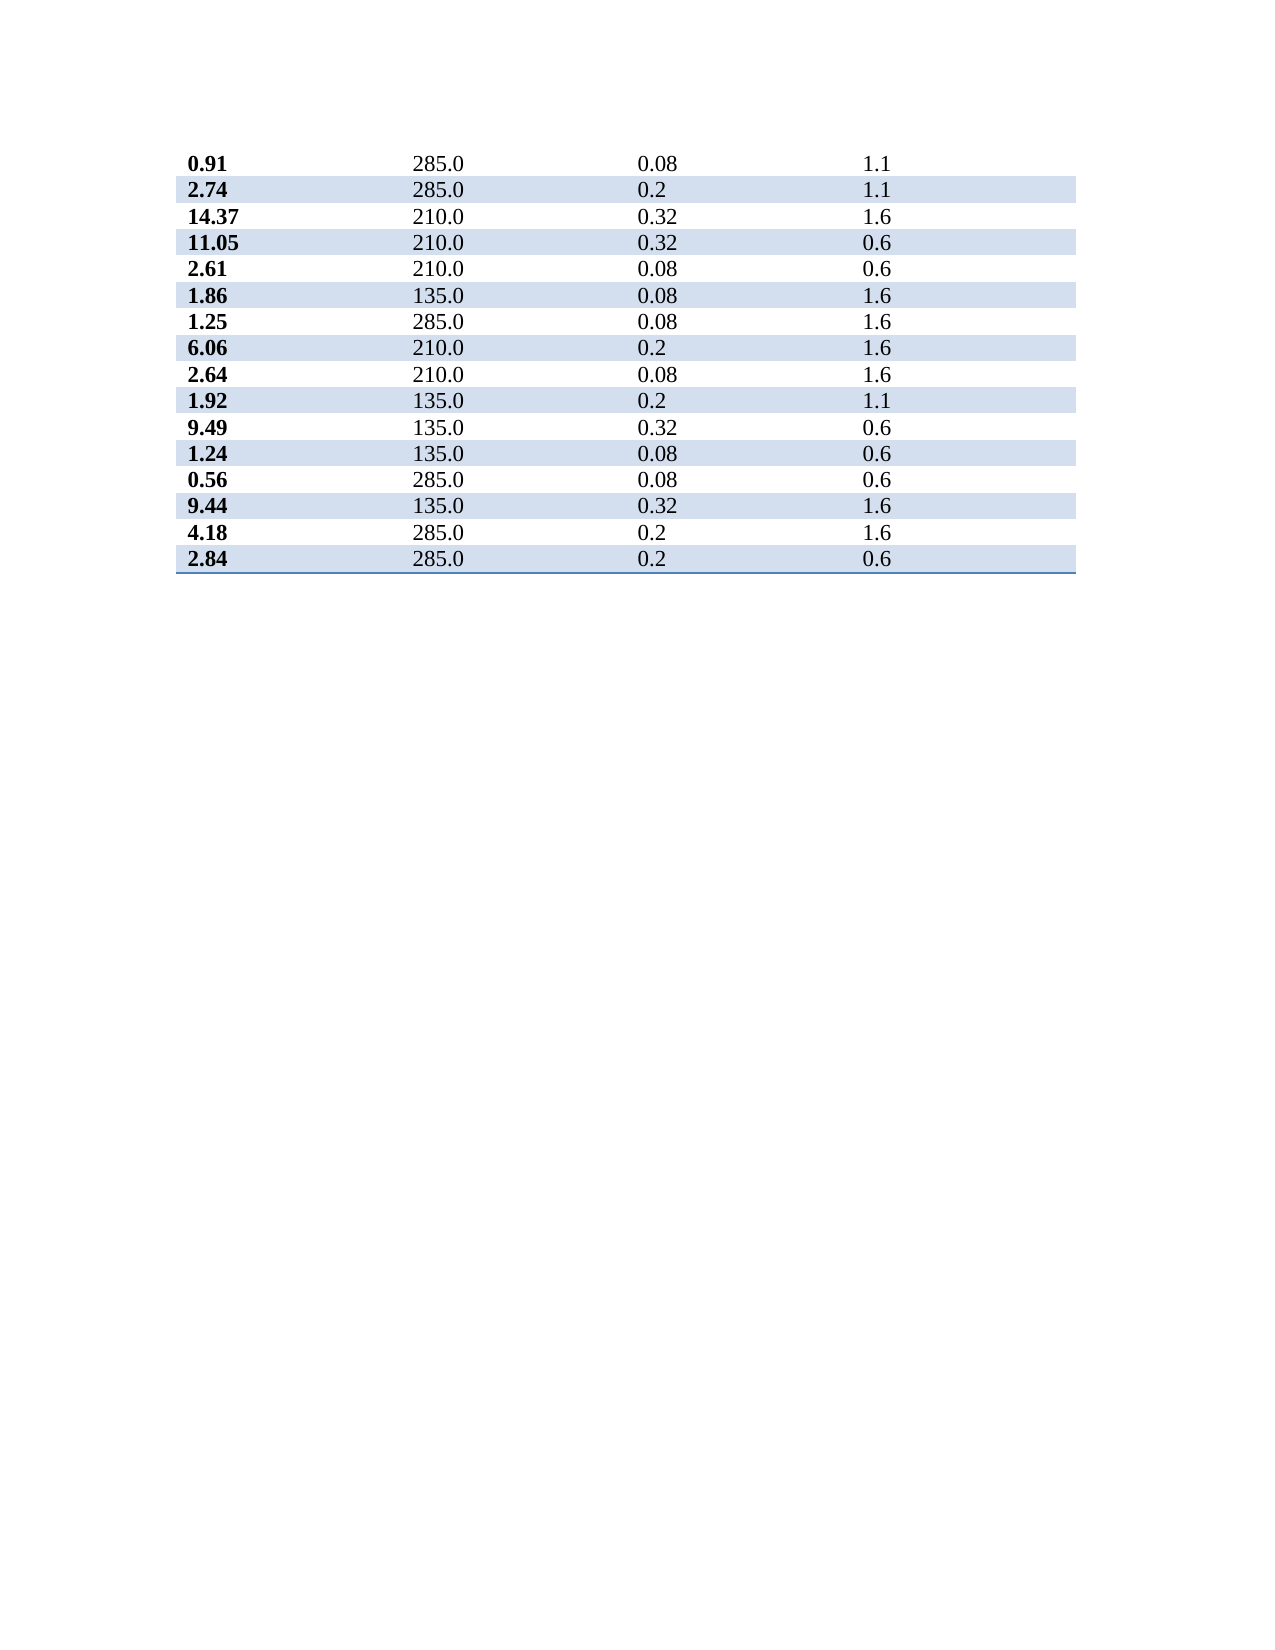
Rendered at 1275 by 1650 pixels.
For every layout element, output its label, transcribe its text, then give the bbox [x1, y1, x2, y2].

table_cell 0.2 [626, 519, 851, 545]
table_cell 1.1 [851, 150, 1076, 176]
table_cell 135.0 [401, 387, 626, 413]
table_cell 0.32 [626, 203, 851, 229]
table_cell 1.6 [851, 282, 1076, 308]
table_cell 2.61 [176, 255, 401, 282]
table_cell 1.1 [851, 387, 1076, 413]
table_cell 1.86 [176, 282, 401, 308]
table_cell 9.44 [176, 493, 401, 519]
table_cell 285.0 [401, 519, 626, 545]
table_cell 285.0 [401, 466, 626, 493]
table_cell 0.6 [851, 414, 1076, 440]
table_cell 0.32 [626, 229, 851, 255]
table_cell 0.32 [626, 414, 851, 440]
table_cell 0.2 [626, 545, 851, 572]
table_cell 210.0 [401, 255, 626, 282]
table_cell 135.0 [401, 493, 626, 519]
table_cell 285.0 [401, 150, 626, 176]
table_cell 0.08 [626, 466, 851, 493]
table_cell 135.0 [401, 440, 626, 466]
table_cell 210.0 [401, 229, 626, 255]
table_cell 210.0 [401, 203, 626, 229]
table_cell 2.64 [176, 361, 401, 387]
table_cell 14.37 [176, 203, 401, 229]
table_cell 2.74 [176, 176, 401, 203]
table_cell 0.6 [851, 229, 1076, 255]
table_cell 1.6 [851, 361, 1076, 387]
table_cell 0.2 [626, 176, 851, 203]
table_cell 0.6 [851, 255, 1076, 282]
table_cell 285.0 [401, 176, 626, 203]
table_cell 0.08 [626, 361, 851, 387]
table_cell 0.6 [851, 466, 1076, 493]
table_cell 4.18 [176, 519, 401, 545]
table_cell 0.32 [626, 493, 851, 519]
table_cell 285.0 [401, 545, 626, 572]
table_cell 0.08 [626, 308, 851, 334]
table_cell 210.0 [401, 361, 626, 387]
table_cell 9.49 [176, 414, 401, 440]
table_cell 1.6 [851, 308, 1076, 334]
table_cell 1.92 [176, 387, 401, 413]
table_cell 0.91 [176, 150, 401, 176]
table_cell 6.06 [176, 335, 401, 361]
table_cell 135.0 [401, 414, 626, 440]
table_cell 1.1 [851, 176, 1076, 203]
table_cell 0.08 [626, 282, 851, 308]
table_cell 0.08 [626, 440, 851, 466]
table_cell 0.2 [626, 335, 851, 361]
table_cell 11.05 [176, 229, 401, 255]
table_cell 0.2 [626, 387, 851, 413]
table_cell 1.24 [176, 440, 401, 466]
table_cell 1.25 [176, 308, 401, 334]
table_cell 0.6 [851, 545, 1076, 572]
table_cell 0.6 [851, 440, 1076, 466]
table_cell 2.84 [176, 545, 401, 572]
table_cell 1.6 [851, 493, 1076, 519]
table_cell 135.0 [401, 282, 626, 308]
table_cell 0.08 [626, 255, 851, 282]
table_cell 0.56 [176, 466, 401, 493]
table_cell 0.08 [626, 150, 851, 176]
table_cell 285.0 [401, 308, 626, 334]
table_cell 1.6 [851, 519, 1076, 545]
table_cell 1.6 [851, 203, 1076, 229]
table_cell 1.6 [851, 335, 1076, 361]
table_cell 210.0 [401, 335, 626, 361]
